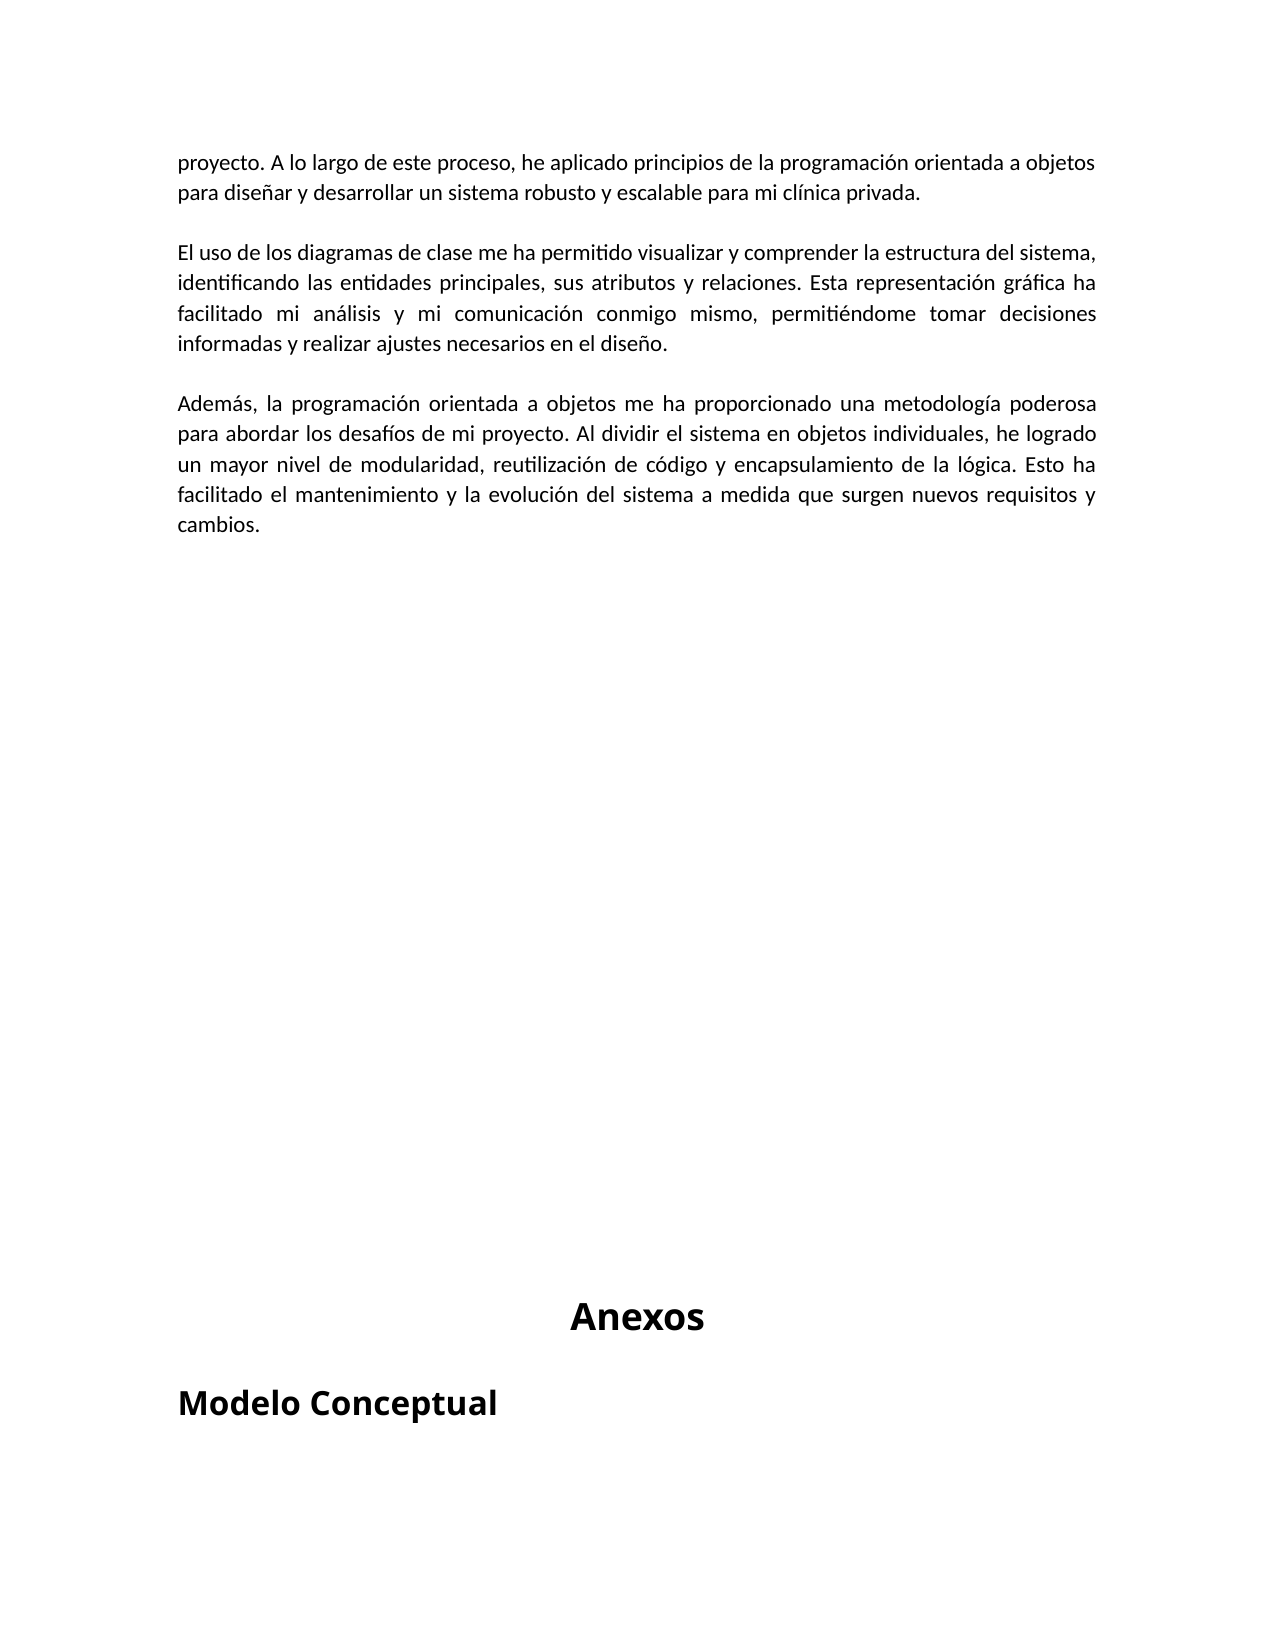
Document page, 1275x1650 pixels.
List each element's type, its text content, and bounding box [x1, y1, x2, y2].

subtitle Modelo Conceptual [177, 1380, 1098, 1425]
text Además, la programación orientada a objetos me ha proporcionado una metodología poderosa para abordar los desafíos de mi proyecto. Al dividir el sistema en objetos individuales, he logrado un mayor nivel de modularidad, reutilización de código y encapsulamiento de la lógica. Esto ha facilitado el mantenimiento y la evolución del sistema a medida que surgen nuevos requisitos y cambios. [177, 389, 1098, 538]
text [177, 148, 1098, 206]
text El uso de los diagramas de clase me ha permitido visualizar y comprender la estructura del sistema, identificando las entidades principales, sus atributos y relaciones. Esta representación gráfica ha facilitado mi análisis y mi comunicación conmigo mismo, permitiéndome tomar decisiones informadas y realizar ajustes necesarios en el diseño. [177, 238, 1098, 357]
subtitle Anexos [177, 1290, 1098, 1341]
